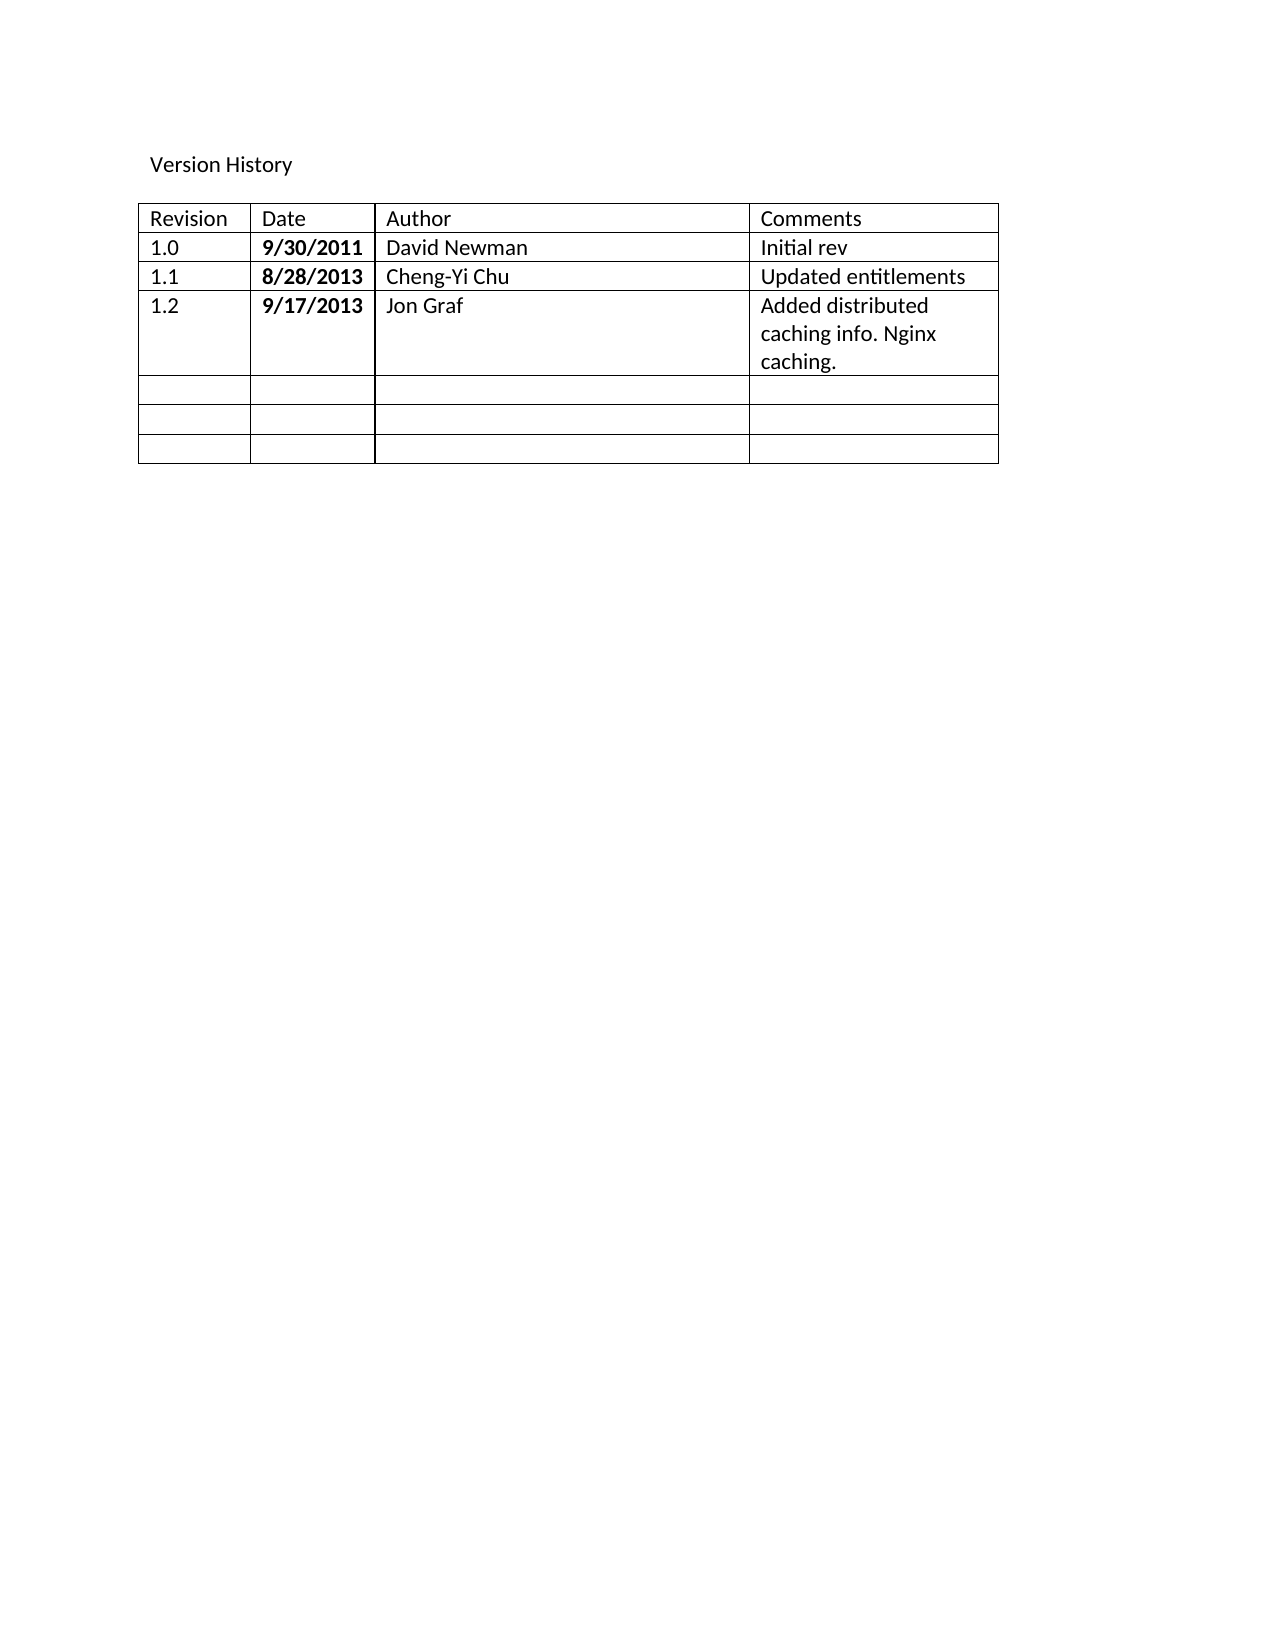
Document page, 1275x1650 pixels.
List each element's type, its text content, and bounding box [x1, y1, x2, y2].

table_cell [376, 376, 749, 404]
table_cell [376, 435, 749, 462]
table_cell [750, 435, 998, 462]
table_cell Jon Graf [376, 291, 749, 375]
table_header Comments [750, 204, 998, 232]
table_cell [750, 405, 998, 433]
text Version History [150, 150, 1125, 178]
table_cell Initial rev [750, 233, 998, 261]
table_cell Cheng-Yi Chu [376, 262, 749, 290]
table_cell David Newman [376, 233, 749, 261]
table_cell [376, 405, 749, 433]
table_cell [750, 376, 998, 404]
table_cell [139, 405, 250, 433]
table_header Date [251, 204, 374, 232]
table_cell Updated entitlements [750, 262, 998, 290]
table_cell 8/28/2013 [251, 262, 374, 290]
table_cell 1.1 [139, 262, 250, 290]
table_cell [251, 376, 374, 404]
table_cell 1.0 [139, 233, 250, 261]
table_cell [139, 435, 250, 462]
table_header Revision [139, 204, 250, 232]
table_header Author [376, 204, 749, 232]
table_cell [251, 405, 374, 433]
table_cell [251, 435, 374, 462]
table_cell Added distributed caching info. Nginx caching. [750, 291, 998, 375]
table_cell 1.2 [139, 291, 250, 375]
table_cell [139, 376, 250, 404]
table_cell 9/17/2013 [251, 291, 374, 375]
